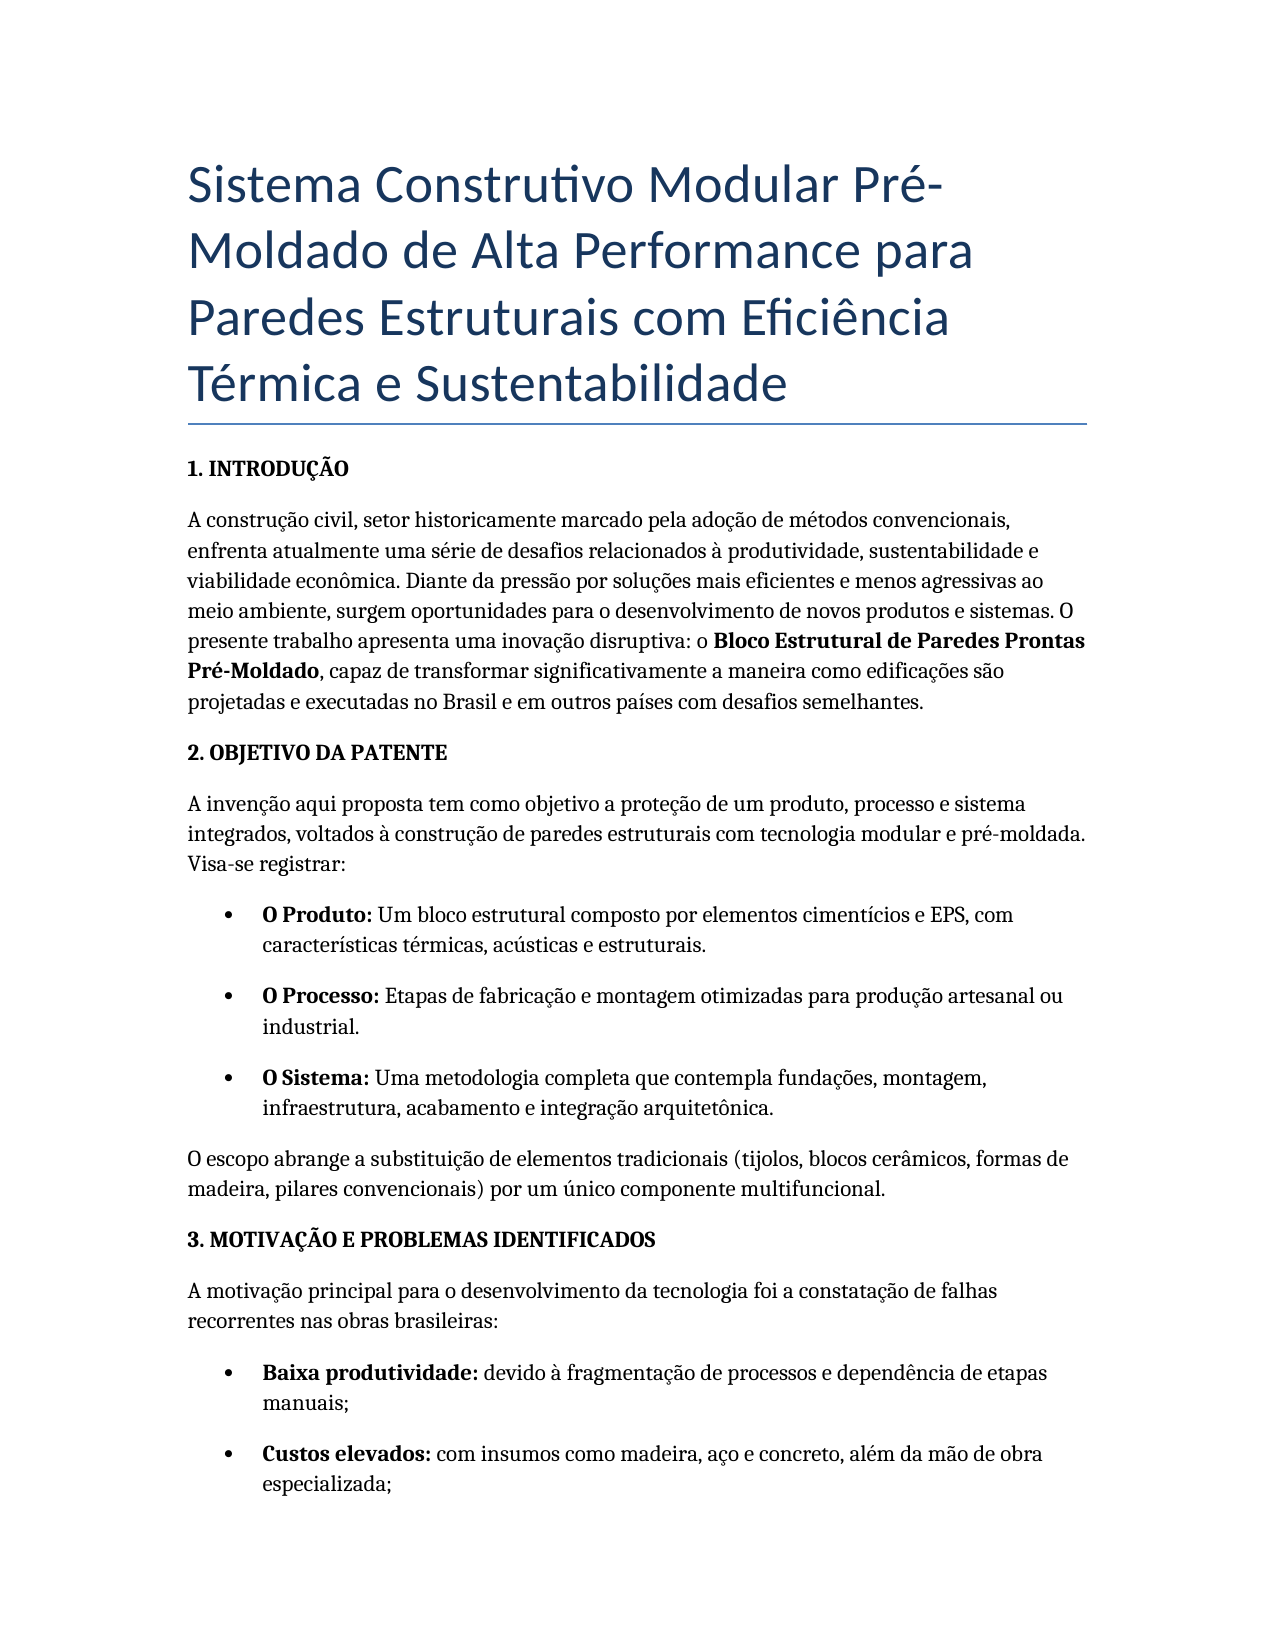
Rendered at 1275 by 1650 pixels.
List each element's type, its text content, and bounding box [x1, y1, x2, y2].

list O Processo: Etapas de fabricação e montagem otimizadas para produção artesanal ou industrial. [225, 983, 1087, 1040]
list O Produto: Um bloco estrutural composto por elementos cimentícios e EPS, com características térmicas, acústicas e estruturais. [225, 902, 1087, 959]
text O escopo abrange a substituição de elementos tradicionais (tijolos, blocos cerâmicos, formas de madeira, pilares convencionais) por um único componente multifuncional. [187, 1146, 1087, 1202]
text 2. OBJETIVO DA PATENTE [187, 739, 1087, 766]
list Baixa produtividade: devido à fragmentação de processos e dependência de etapas manuais; [225, 1359, 1087, 1416]
list O Sistema: Uma metodologia completa que contempla fundações, montagem, infraestrutura, acabamento e integração arquitetônica. [225, 1064, 1087, 1121]
text A construção civil, setor historicamente marcado pela adoção de métodos convencionais, enfrenta atualmente uma série de desafios relacionados à produtividade, sustentabilidade e viabilidade econômica. Diante da pressão por soluções mais eficientes e menos agressivas ao meio ambiente, surgem oportunidades para o desenvolvimento de novos produtos e sistemas. O presente trabalho apresenta uma inovação disruptiva: o Bloco Estrutural de Paredes Prontas Pré-Moldado, capaz de transformar significativamente a maneira como edificações são projetadas e executadas no Brasil e em outros países com desafios semelhantes. [187, 507, 1087, 715]
text A motivação principal para o desenvolvimento da tecnologia foi a constatação de falhas recorrentes nas obras brasileiras: [187, 1278, 1087, 1335]
list Custos elevados: com insumos como madeira, aço e concreto, além da mão de obra especializada; [225, 1441, 1087, 1497]
text A invenção aqui proposta tem como objetivo a proteção de um produto, processo e sistema integrados, voltados à construção de paredes estruturais com tecnologia modular e pré-moldada. Visa-se registrar: [187, 791, 1087, 877]
text 1. INTRODUÇÃO [187, 456, 1087, 483]
title Sistema Construtivo Modular Pré-Moldado de Alta Performance para Paredes Estruturais com Eficiência Térmica e Sustentabilidade [187, 150, 1087, 425]
text 3. MOTIVAÇÃO E PROBLEMAS IDENTIFICADOS [187, 1227, 1087, 1253]
